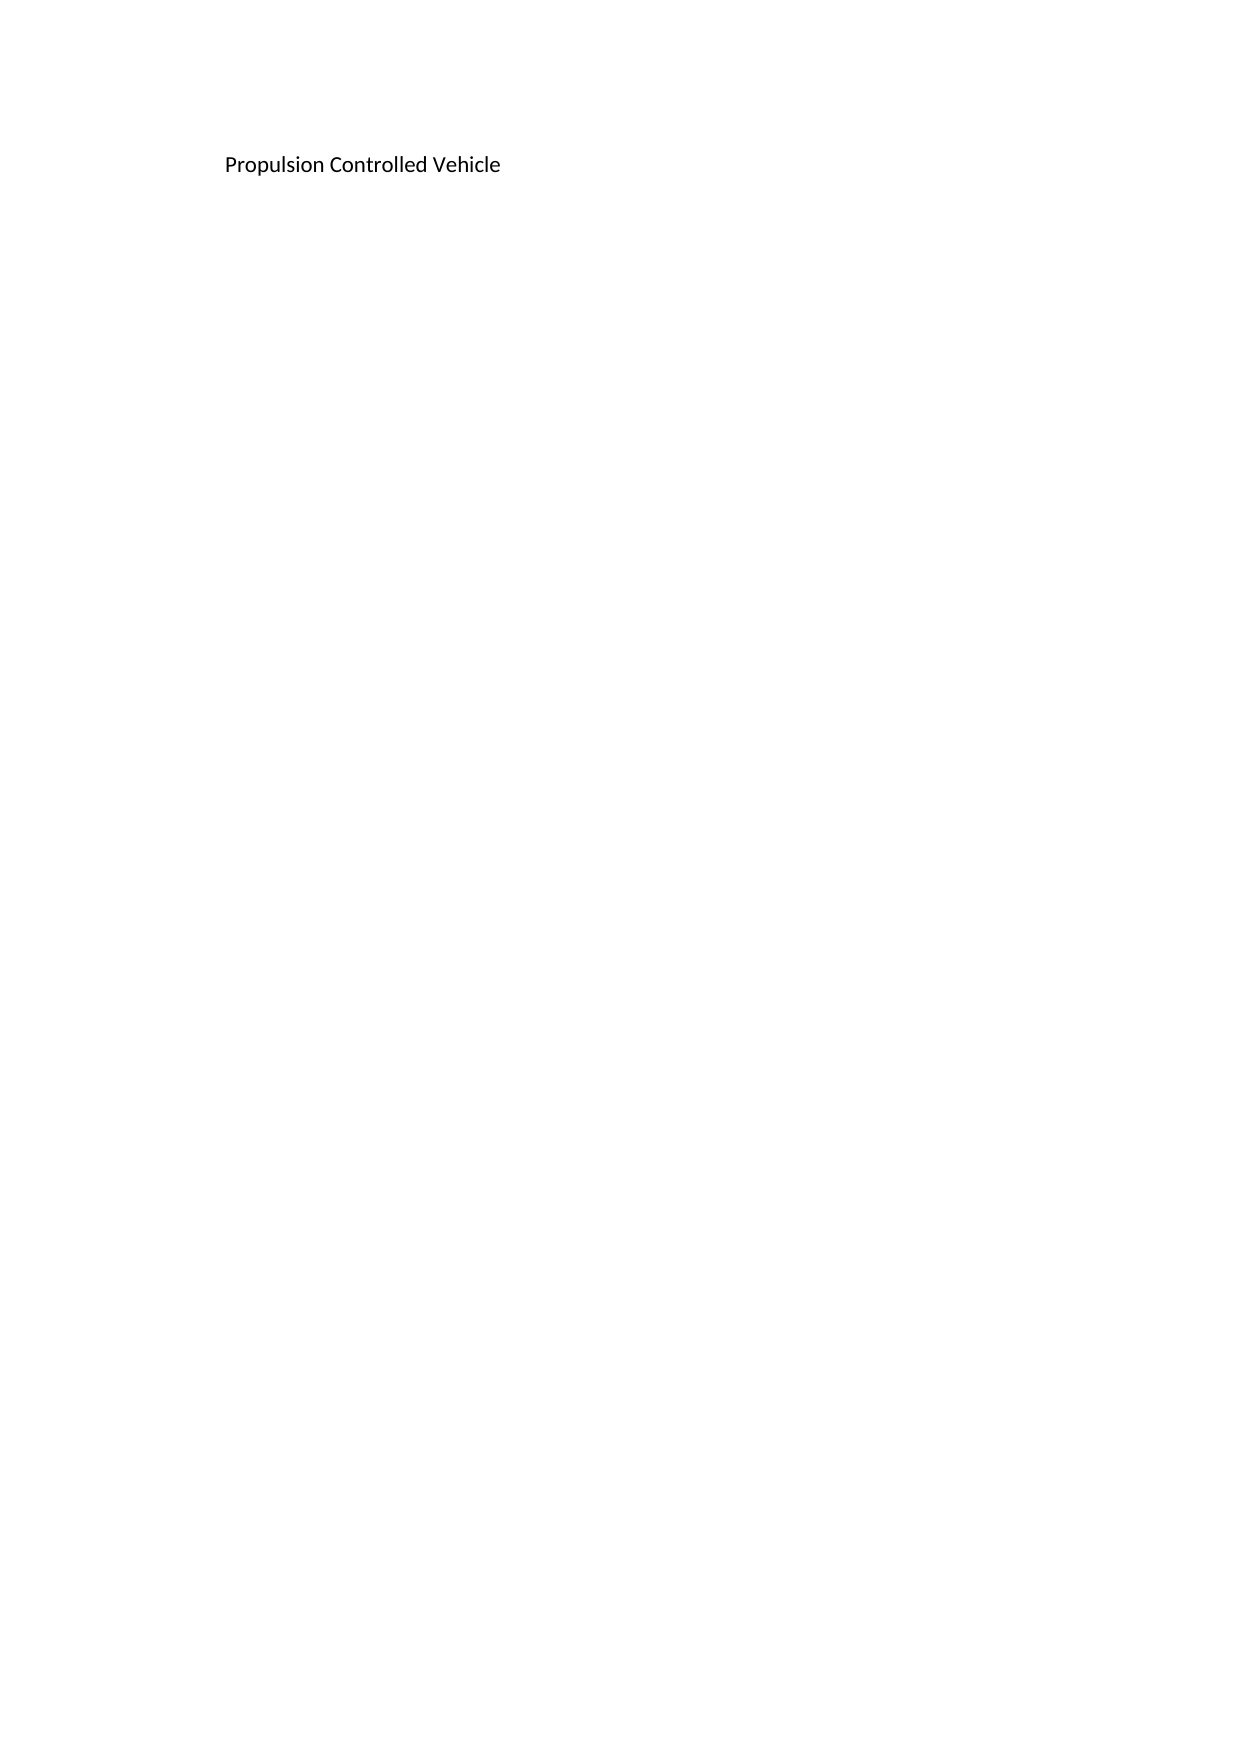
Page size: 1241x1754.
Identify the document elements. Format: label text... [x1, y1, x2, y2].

text Propulsion Controlled Vehicle [150, 150, 1090, 178]
